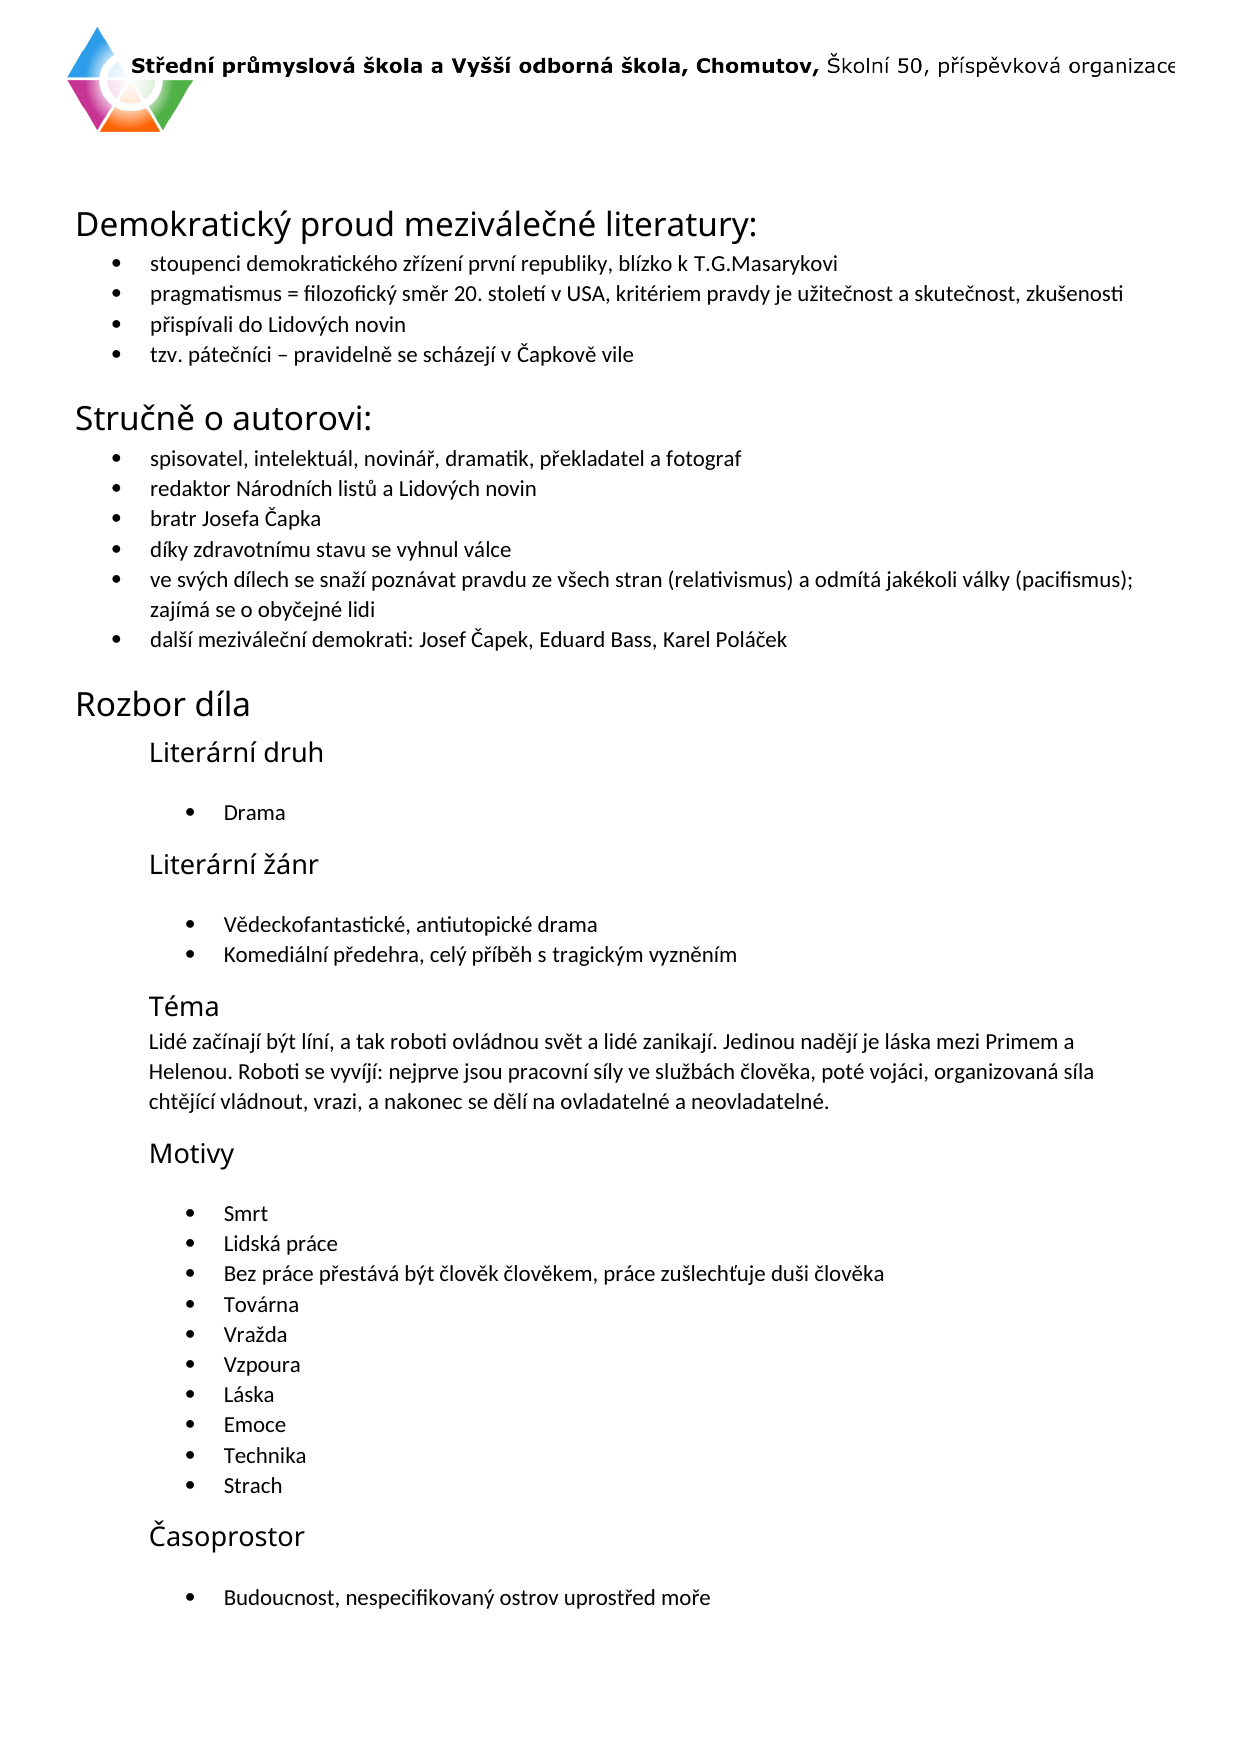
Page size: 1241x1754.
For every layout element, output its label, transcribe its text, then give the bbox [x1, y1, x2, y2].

list pragmatismus = filozofický směr 20. století v USA, kritériem pravdy je užitečnost a skutečnost, zkušenosti [112, 279, 1165, 307]
list přispívali do Lidových novin [112, 310, 1165, 338]
list bratr Josefa Čapka [112, 504, 1165, 532]
list Lidská práce [186, 1229, 1165, 1257]
list Budoucnost, nespecifikovaný ostrov uprostřed moře [186, 1583, 1165, 1611]
list Vědeckofantastické, antiutopické drama [186, 910, 1165, 938]
list tzv. pátečníci – pravidelně se scházejí v Čapkově vile [112, 340, 1165, 368]
list Láska [186, 1380, 1165, 1408]
list Smrt [186, 1199, 1165, 1227]
list díky zdravotnímu stavu se vyhnul válce [112, 535, 1165, 563]
list Emoce [186, 1411, 1165, 1438]
list stoupenci demokratického zřízení první republiky, blízko k T.G.Masarykovi [112, 249, 1165, 277]
subtitle Motivy [149, 1134, 1165, 1171]
list redaktor Národních listů a Lidových novin [112, 474, 1165, 502]
list spisovatel, intelektuál, novinář, dramatik, překladatel a fotograf [112, 444, 1165, 472]
subtitle Časoprostor [149, 1518, 1165, 1555]
subtitle Literární žánr [75, 845, 1165, 882]
list další meziváleční demokrati: Josef Čapek, Eduard Bass, Karel Poláček [112, 625, 1165, 653]
subtitle Demokratický proud meziválečné literatury: [75, 200, 1165, 246]
list Drama [186, 798, 1165, 826]
subtitle Literární druh [75, 734, 1165, 771]
subtitle Rozbor díla [75, 681, 1165, 726]
subtitle Stručně o autorovi: [75, 395, 1165, 441]
subtitle Téma [149, 987, 1165, 1024]
text Lidé začínají být líní, a tak roboti ovládnou svět a lidé zanikají. Jedinou nadějí je láska mezi Primem a Helenou. Roboti se vyvíjí: nejprve jsou pracovní síly ve službách člověka, poté vojáci, organizovaná síla chtějící vládnout, vrazi, a nakonec se dělí na ovladatelné a neovladatelné. [149, 1027, 1165, 1115]
list Strach [186, 1471, 1165, 1499]
list Technika [186, 1441, 1165, 1469]
list Vražda [186, 1320, 1165, 1348]
list Komediální předehra, celý příběh s tragickým vyzněním [186, 940, 1165, 968]
list ve svých dílech se snaží poznávat pravdu ze všech stran (relativismus) a odmítá jakékoli války (pacifismus); zajímá se o obyčejné lidi [112, 565, 1165, 623]
picture [62, 20, 1174, 137]
list Vzpoura [186, 1350, 1165, 1378]
list Továrna [186, 1290, 1165, 1318]
list Bez práce přestává být člověk člověkem, práce zušlechťuje duši člověka [186, 1259, 1165, 1287]
